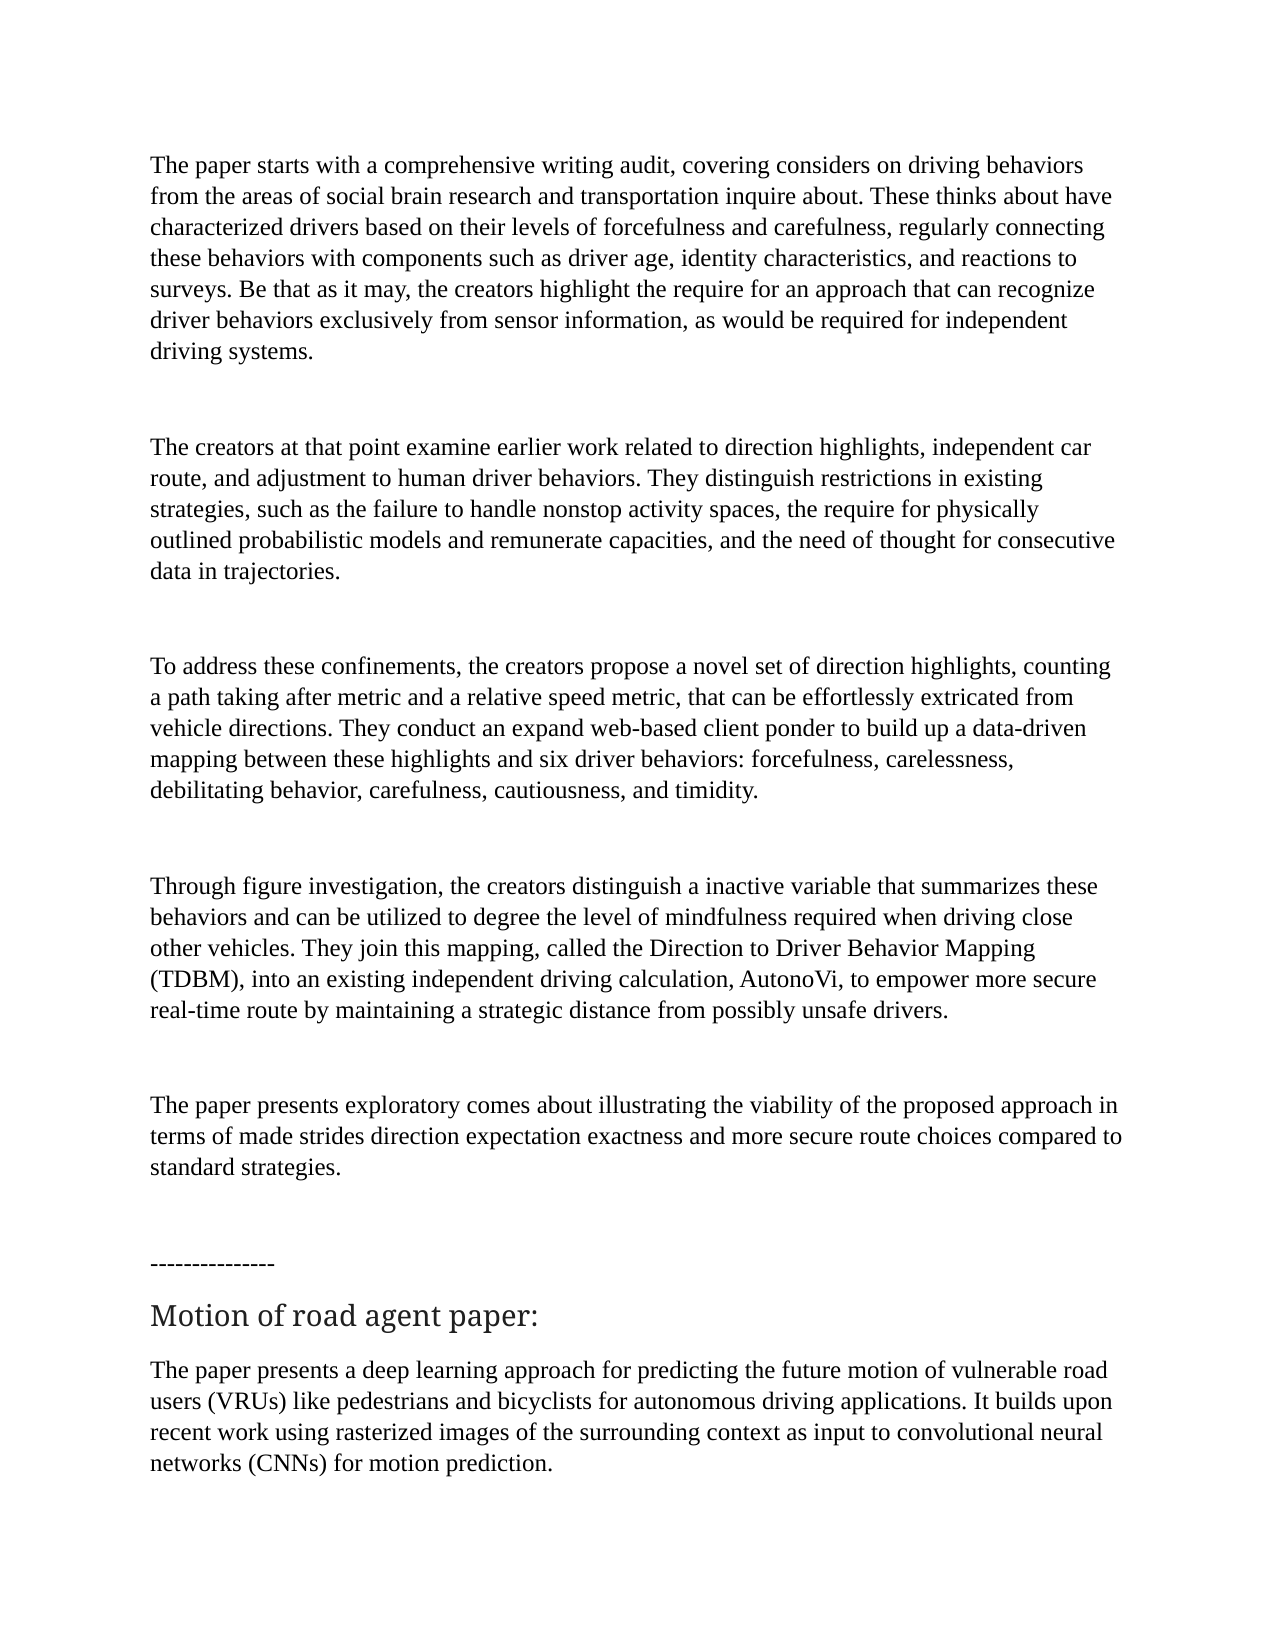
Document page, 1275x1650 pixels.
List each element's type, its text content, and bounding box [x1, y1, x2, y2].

text The paper presents a deep learning approach for predicting the future motion of vulnerable road users (VRUs) like pedestrians and bicyclists for autonomous driving applications. It builds upon recent work using rasterized images of the surrounding context as input to convolutional neural networks (CNNs) for motion prediction. [150, 1355, 1125, 1477]
text Motion of road agent paper: [150, 1296, 1125, 1335]
text Through figure investigation, the creators distinguish a inactive variable that summarizes these behaviors and can be utilized to degree the level of mindfulness required when driving close other vehicles. They join this mapping, called the Direction to Driver Behavior Mapping (TDBM), into an existing independent driving calculation, AutonoVi, to empower more secure real-time route by maintaining a strategic distance from possibly unsafe drivers. [150, 871, 1125, 1024]
text To address these confinements, the creators propose a novel set of direction highlights, counting a path taking after metric and a relative speed metric, that can be effortlessly extricated from vehicle directions. They conduct an expand web-based client ponder to build up a data-driven mapping between these highlights and six driver behaviors: forcefulness, carelessness, debilitating behavior, carefulness, cautiousness, and timidity. [150, 651, 1125, 804]
text The paper presents exploratory comes about illustrating the viability of the proposed approach in terms of made strides direction expectation exactness and more secure route choices compared to standard strategies. [150, 1090, 1125, 1181]
text --------------- [150, 1248, 1125, 1277]
